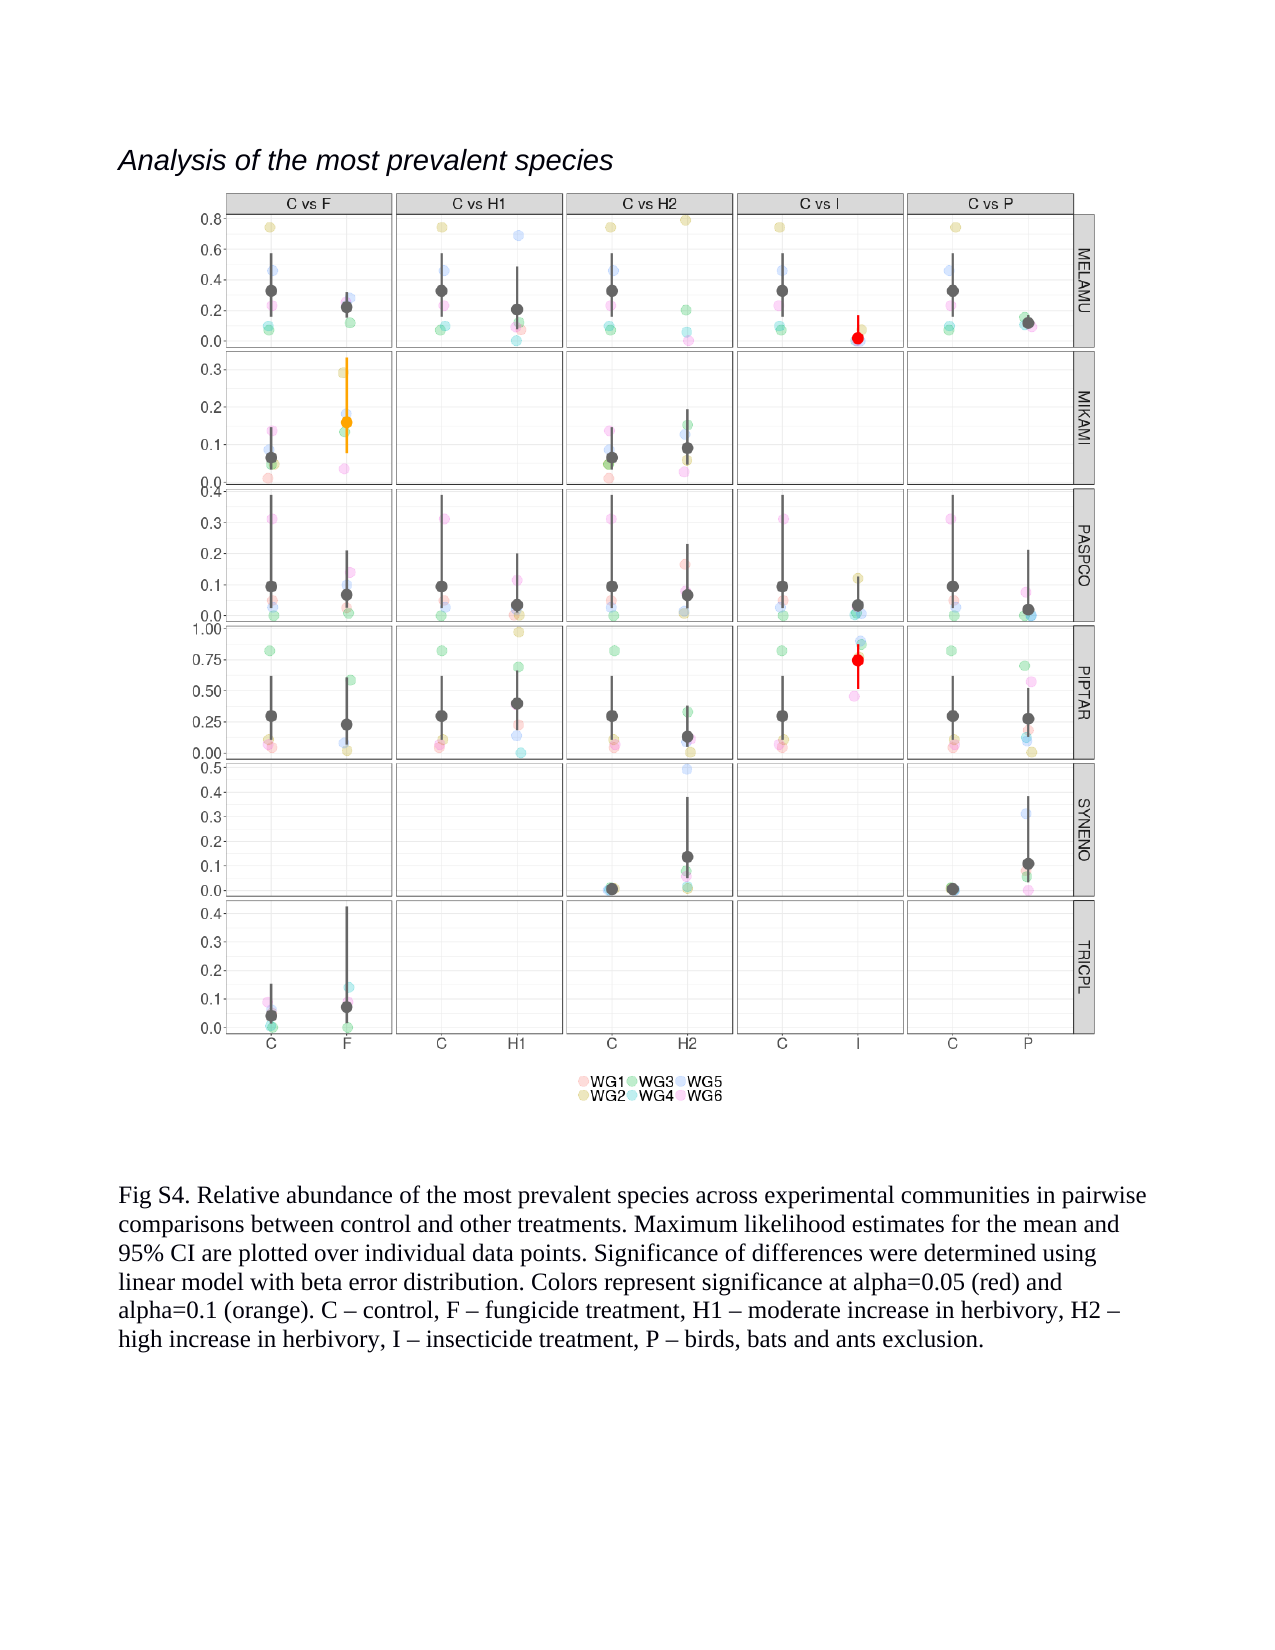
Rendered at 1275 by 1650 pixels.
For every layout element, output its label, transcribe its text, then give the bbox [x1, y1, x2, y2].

picture [177, 189, 1098, 1110]
text Fig S4. Relative abundance of the most prevalent species across experimental communities in pairwise comparisons between control and other treatments. Maximum likelihood estimates for the mean and 95% CI are plotted over individual data points. Significance of differences were determined using linear model with beta error distribution. Colors represent significance at alpha=0.05 (red) and alpha=0.1 (orange). C – control, F – fungicide treatment, H1 – moderate increase in herbivory, H2 – high increase in herbivory, I – insecticide treatment, P – birds, bats and ants exclusion. [118, 1181, 1157, 1353]
subtitle Analysis of the most prevalent species [118, 143, 1157, 177]
